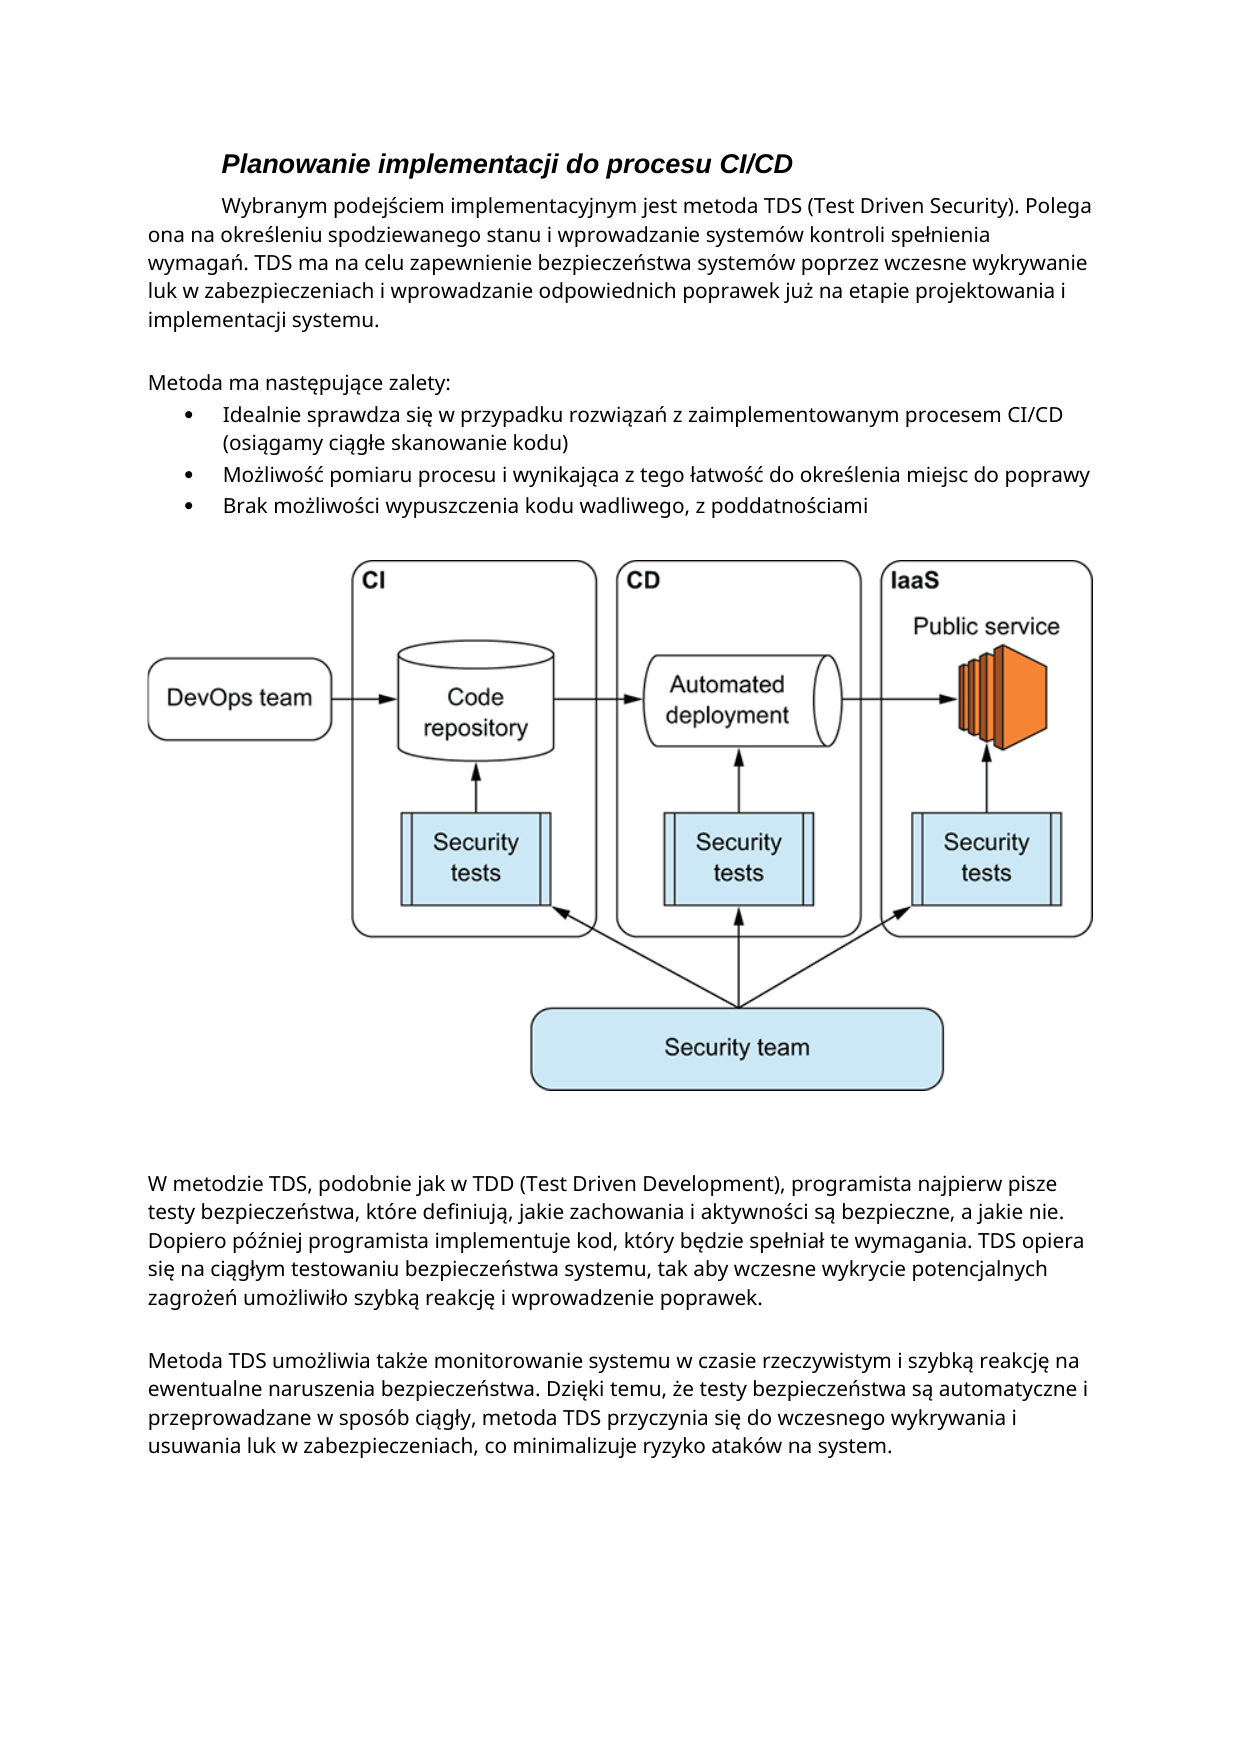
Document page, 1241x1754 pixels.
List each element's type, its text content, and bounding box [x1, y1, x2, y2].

list Możliwość pomiaru procesu i wynikająca z tego łatwość do określenia miejsc do poprawy [185, 460, 1093, 488]
text Metoda TDS umożliwia także monitorowanie systemu w czasie rzeczywistym i szybką reakcję na ewentualne naruszenia bezpieczeństwa. Dzięki temu, że testy bezpieczeństwa są automatyczne i przeprowadzane w sposób ciągły, metoda TDS przyczynia się do wczesnego wykrywania i usuwania luk w zabezpieczeniach, co minimalizuje ryzyko ataków na system. [148, 1346, 1093, 1459]
list Idealnie sprawdza się w przypadku rozwiązań z zaimplementowanym procesem CI/CD (osiągamy ciągłe skanowanie kodu) [185, 400, 1093, 457]
text Wybranym podejściem implementacyjnym jest metoda TDS (Test Driven Security). Polega ona na określeniu spodziewanego stanu i wprowadzanie systemów kontroli spełnienia wymagań. TDS ma na celu zapewnienie bezpieczeństwa systemów poprzez wczesne wykrywanie luk w zabezpieczeniach i wprowadzanie odpowiednich poprawek już na etapie projektowania i implementacji systemu. [148, 191, 1093, 333]
text Metoda ma następujące zalety: [148, 368, 1093, 397]
list Brak możliwości wypuszczenia kodu wadliwego, z poddatnościami [185, 491, 1093, 520]
subtitle Planowanie implementacji do procesu CI/CD [148, 148, 1093, 179]
picture [147, 560, 1093, 1091]
text W metodzie TDS, podobnie jak w TDD (Test Driven Development), programista najpierw pisze testy bezpieczeństwa, które definiują, jakie zachowania i aktywności są bezpieczne, a jakie nie. Dopiero później programista implementuje kod, który będzie spełniał te wymagania. TDS opiera się na ciągłym testowaniu bezpieczeństwa systemu, tak aby wczesne wykrycie potencjalnych zagrożeń umożliwiło szybką reakcję i wprowadzenie poprawek. [148, 1169, 1093, 1311]
